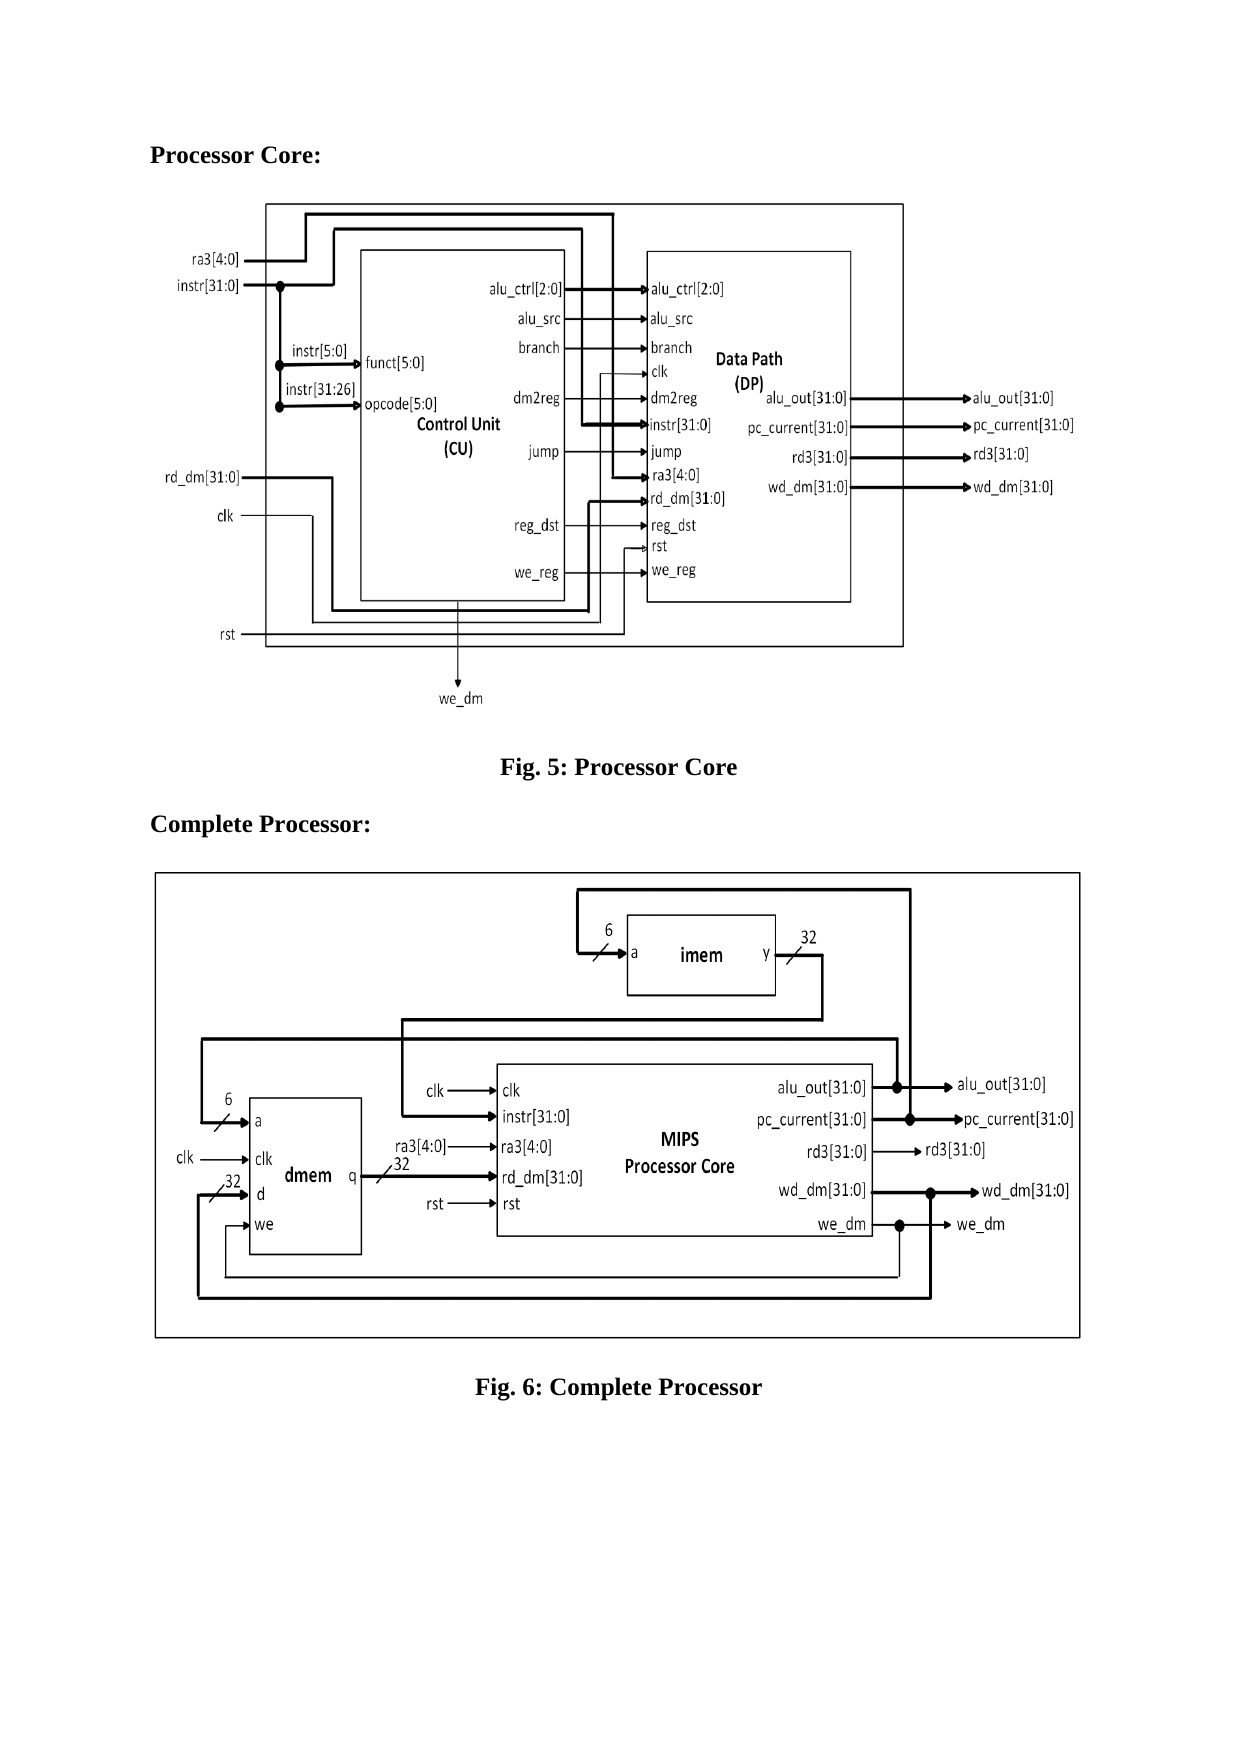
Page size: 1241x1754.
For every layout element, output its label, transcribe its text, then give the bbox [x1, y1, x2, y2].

list Processor Core: [150, 141, 1087, 169]
list Fig. 6: Complete Processor [150, 1372, 1087, 1401]
list Fig. 5: Processor Core [150, 752, 1087, 780]
list Complete Processor: [150, 809, 1087, 838]
picture [153, 198, 1085, 723]
picture [150, 866, 1086, 1344]
